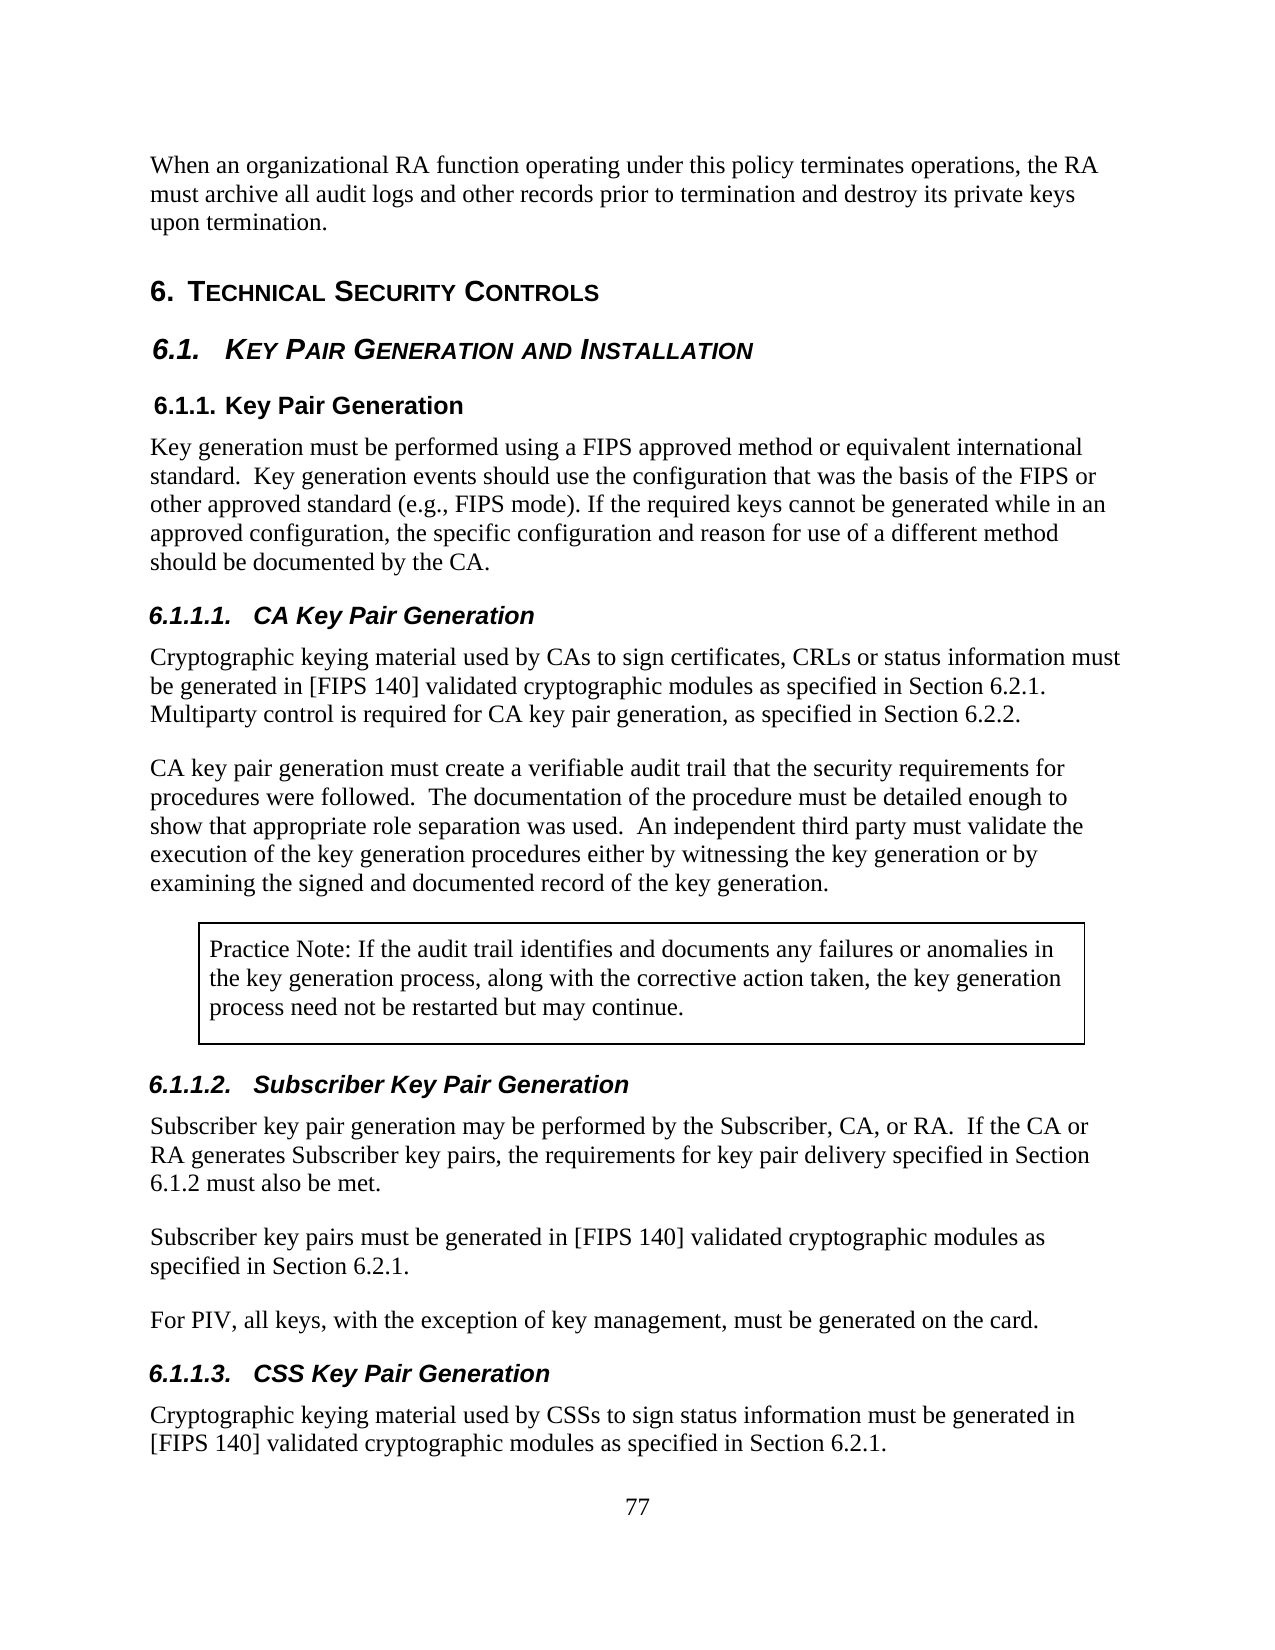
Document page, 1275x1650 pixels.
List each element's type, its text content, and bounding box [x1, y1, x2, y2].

text Subscriber key pairs must be generated in [FIPS 140] validated cryptographic modules as specified in Section 6.2.1. [150, 1222, 1125, 1280]
subtitle Subscriber Key Pair Generation [148, 1070, 1125, 1098]
subtitle CSS Key Pair Generation [148, 1358, 1125, 1387]
text For PIV, all keys, with the exception of key management, must be generated on the card. [150, 1305, 1125, 1333]
subtitle Key Pair Generation [154, 391, 1125, 419]
text Subscriber key pair generation may be performed by the Subscriber, CA, or RA. If the CA or RA generates Subscriber key pairs, the requirements for key pair delivery specified in Section 6.1.2 must also be met. [150, 1111, 1125, 1197]
subtitle Technical Security Controls [150, 274, 1125, 307]
text When an organizational RA function operating under this policy terminates operations, the RA must archive all audit logs and other records prior to termination and destroy its private keys upon termination. [150, 150, 1125, 236]
text Key generation must be performed using a FIPS approved method or equivalent international standard. Key generation events should use the configuration that was the basis of the FIPS or other approved standard (e.g., FIPS mode). If the required keys cannot be generated while in an approved configuration, the specific configuration and reason for use of a different method should be documented by the CA. [150, 432, 1125, 576]
table_header Practice Note: If the audit trail identifies and documents any failures or anomalies in the key generation process, along with the corrective action taken, the key generation process need not be restarted but may continue. [200, 924, 1084, 1043]
text Cryptographic keying material used by CAs to sign certificates, CRLs or status information must be generated in [FIPS 140] validated cryptographic modules as specified in Section 6.2.1. Multiparty control is required for CA key pair generation, as specified in Section 6.2.2. [150, 642, 1125, 728]
text Cryptographic keying material used by CSSs to sign status information must be generated in [FIPS 140] validated cryptographic modules as specified in Section 6.2.1. [150, 1400, 1125, 1457]
subtitle CA Key Pair Generation [148, 601, 1125, 629]
subtitle Key Pair Generation and Installation [152, 332, 1125, 366]
text CA key pair generation must create a verifiable audit trail that the security requirements for procedures were followed. The documentation of the procedure must be detailed enough to show that appropriate role separation was used. An independent third party must validate the execution of the key generation procedures either by witnessing the key generation or by examining the signed and documented record of the key generation. [150, 753, 1125, 897]
